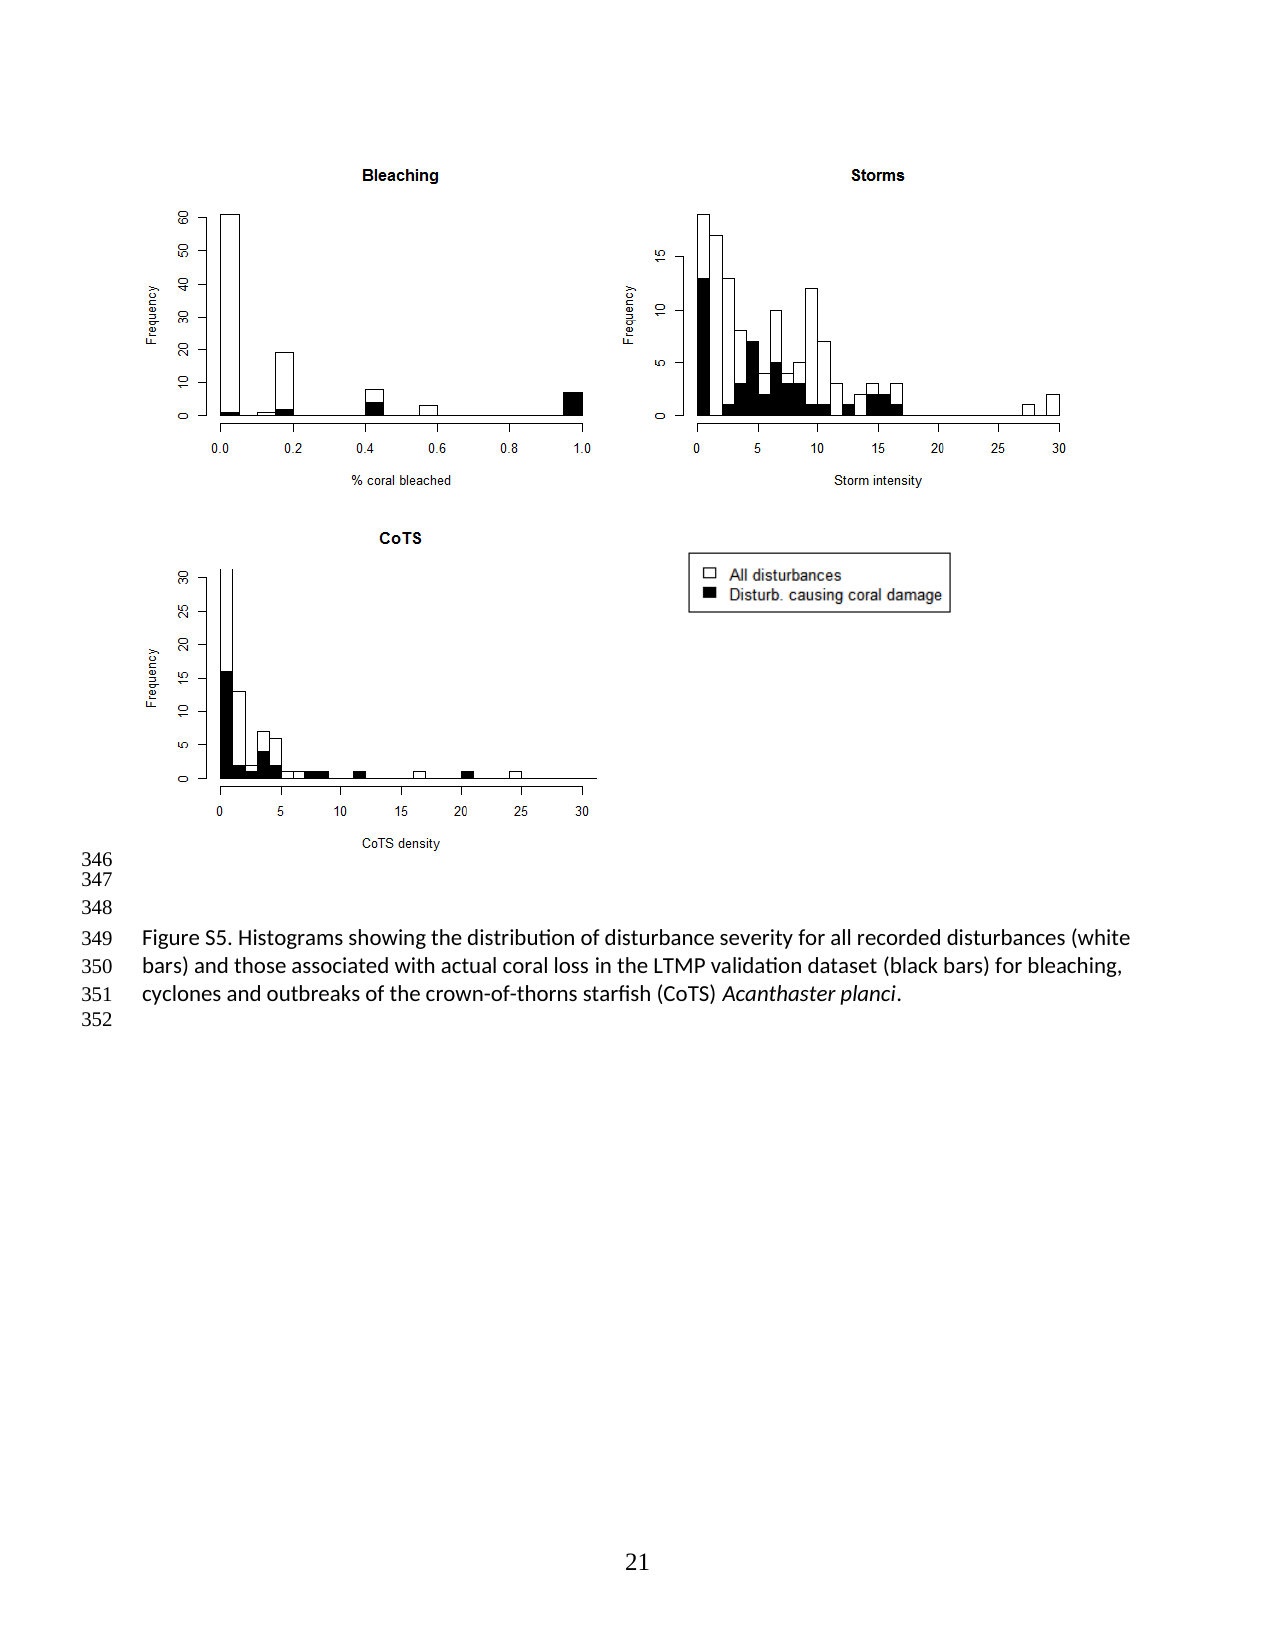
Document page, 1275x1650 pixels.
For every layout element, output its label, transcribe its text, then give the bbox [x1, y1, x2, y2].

text Figure S5. Histograms showing the distribution of disturbance severity for all recorded disturbances (white bars) and those associated with actual coral loss in the LTMP validation dataset (black bars) for bleaching, cyclones and outbreaks of the crown-of-thorns starfish (CoTS) Acanthaster planci. [142, 923, 1133, 1007]
picture [662, 538, 981, 636]
picture [141, 141, 1106, 867]
